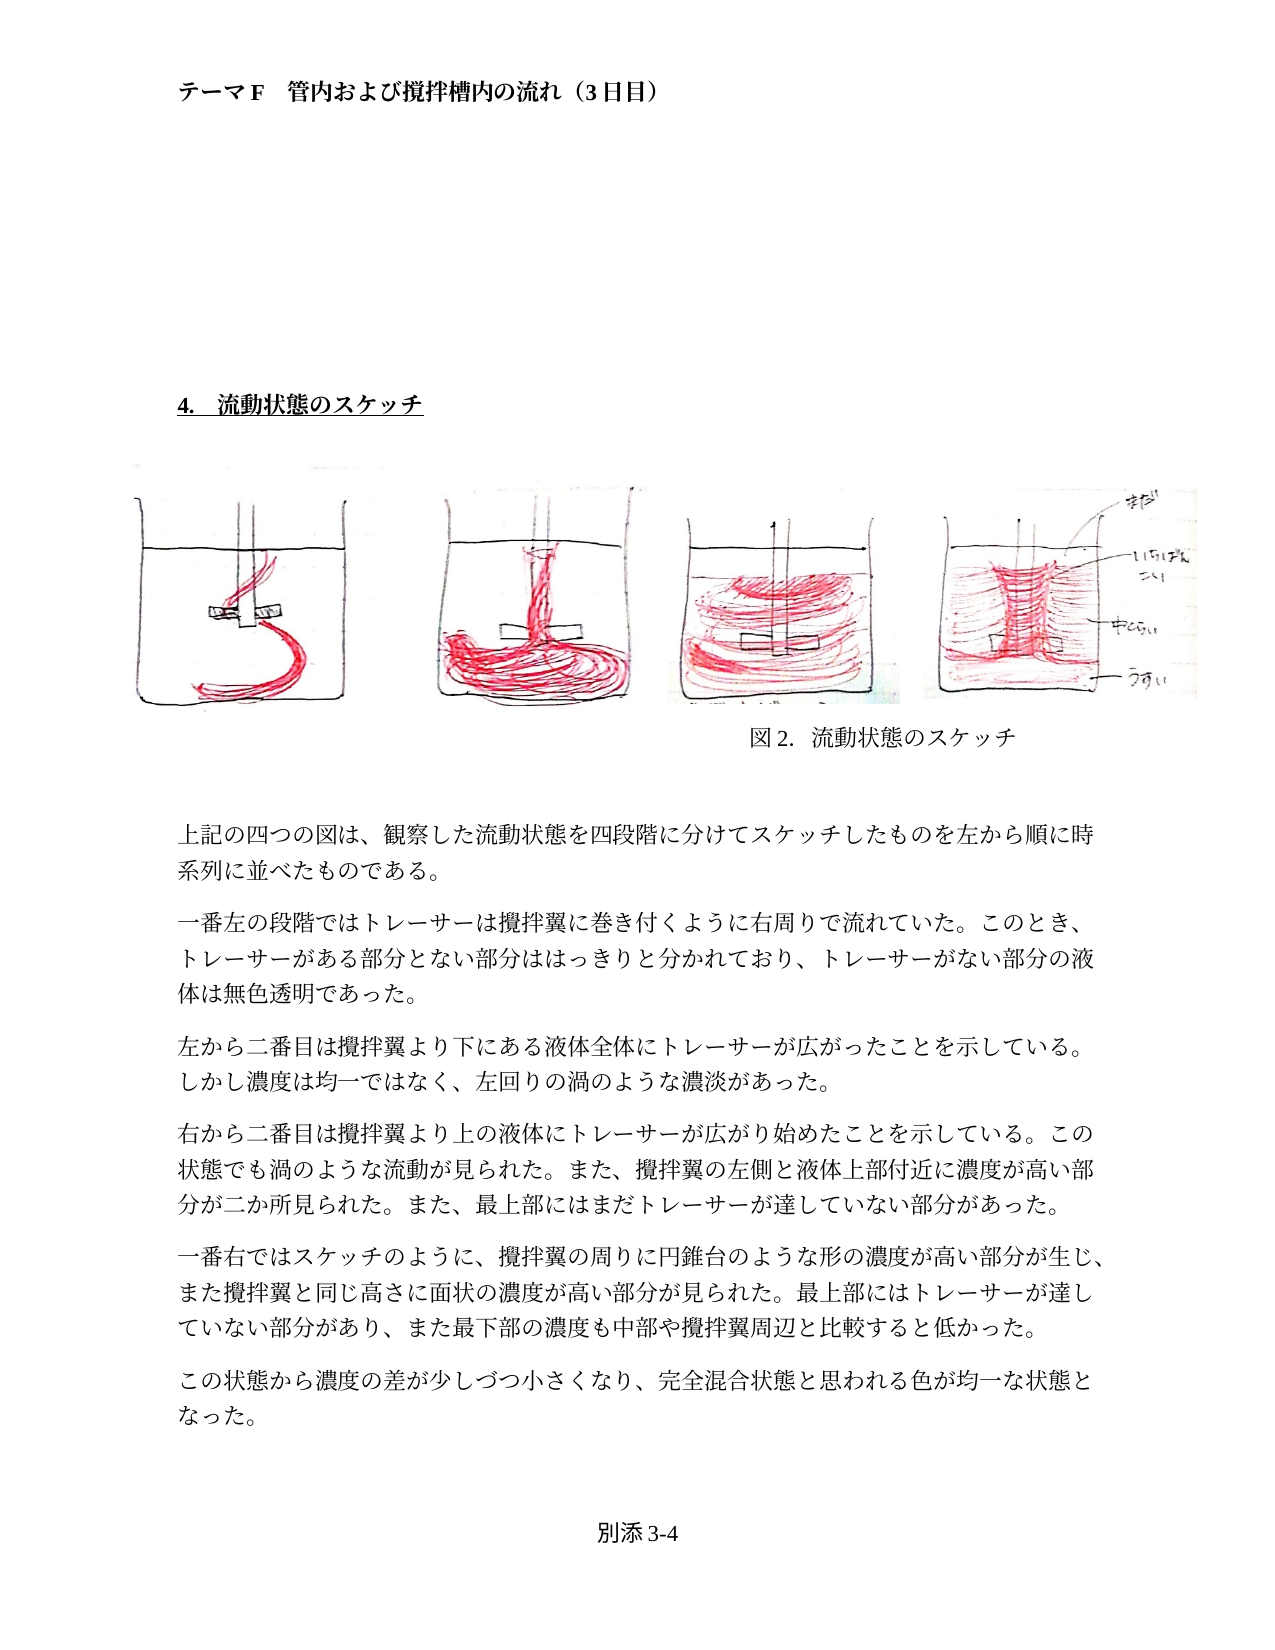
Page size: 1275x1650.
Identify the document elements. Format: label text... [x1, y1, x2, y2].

text 右から二番目は攪拌翼より上の液体にトレーサーが広がり始めたことを示している。この状態でも渦のような流動が見られた。また、攪拌翼の左側と液体上部付近に濃度が高い部分が二か所見られた。また、最上部にはまだトレーサーが達していない部分があった。 [177, 1116, 1098, 1220]
text 一番右ではスケッチのように、攪拌翼の周りに円錐台のような形の濃度が高い部分が生じ、また攪拌翼と同じ高さに面状の濃度が高い部分が見られた。最上部にはトレーサーが達していない部分があり、また最下部の濃度も中部や攪拌翼周辺と比較すると低かった。 [177, 1239, 1098, 1343]
text 4. 流動状態のスケッチ [177, 387, 1098, 420]
picture [420, 473, 650, 723]
text 図2．流動状態のスケッチ [177, 575, 1098, 753]
text 上記の四つの図は、観察した流動状態を四段階に分けてスケッチしたものを左から順に時系列に並べたものである。 [177, 818, 1098, 886]
picture [113, 464, 392, 723]
text この状態から濃度の差が少しづつ小さくなり、完全混合状態と思われる色が均一な状態となった。 [177, 1363, 1098, 1431]
picture [667, 486, 900, 704]
picture [923, 486, 1197, 699]
text 左から二番目は攪拌翼より下にある液体全体にトレーサーが広がったことを示している。しかし濃度は均一ではなく、左回りの渦のような濃淡があった。 [177, 1028, 1098, 1097]
text 一番左の段階ではトレーサーは攪拌翼に巻き付くように右周りで流れていた。このとき、トレーサーがある部分とない部分ははっきりと分かれており、トレーサーがない部分の液体は無色透明であった。 [177, 905, 1098, 1009]
